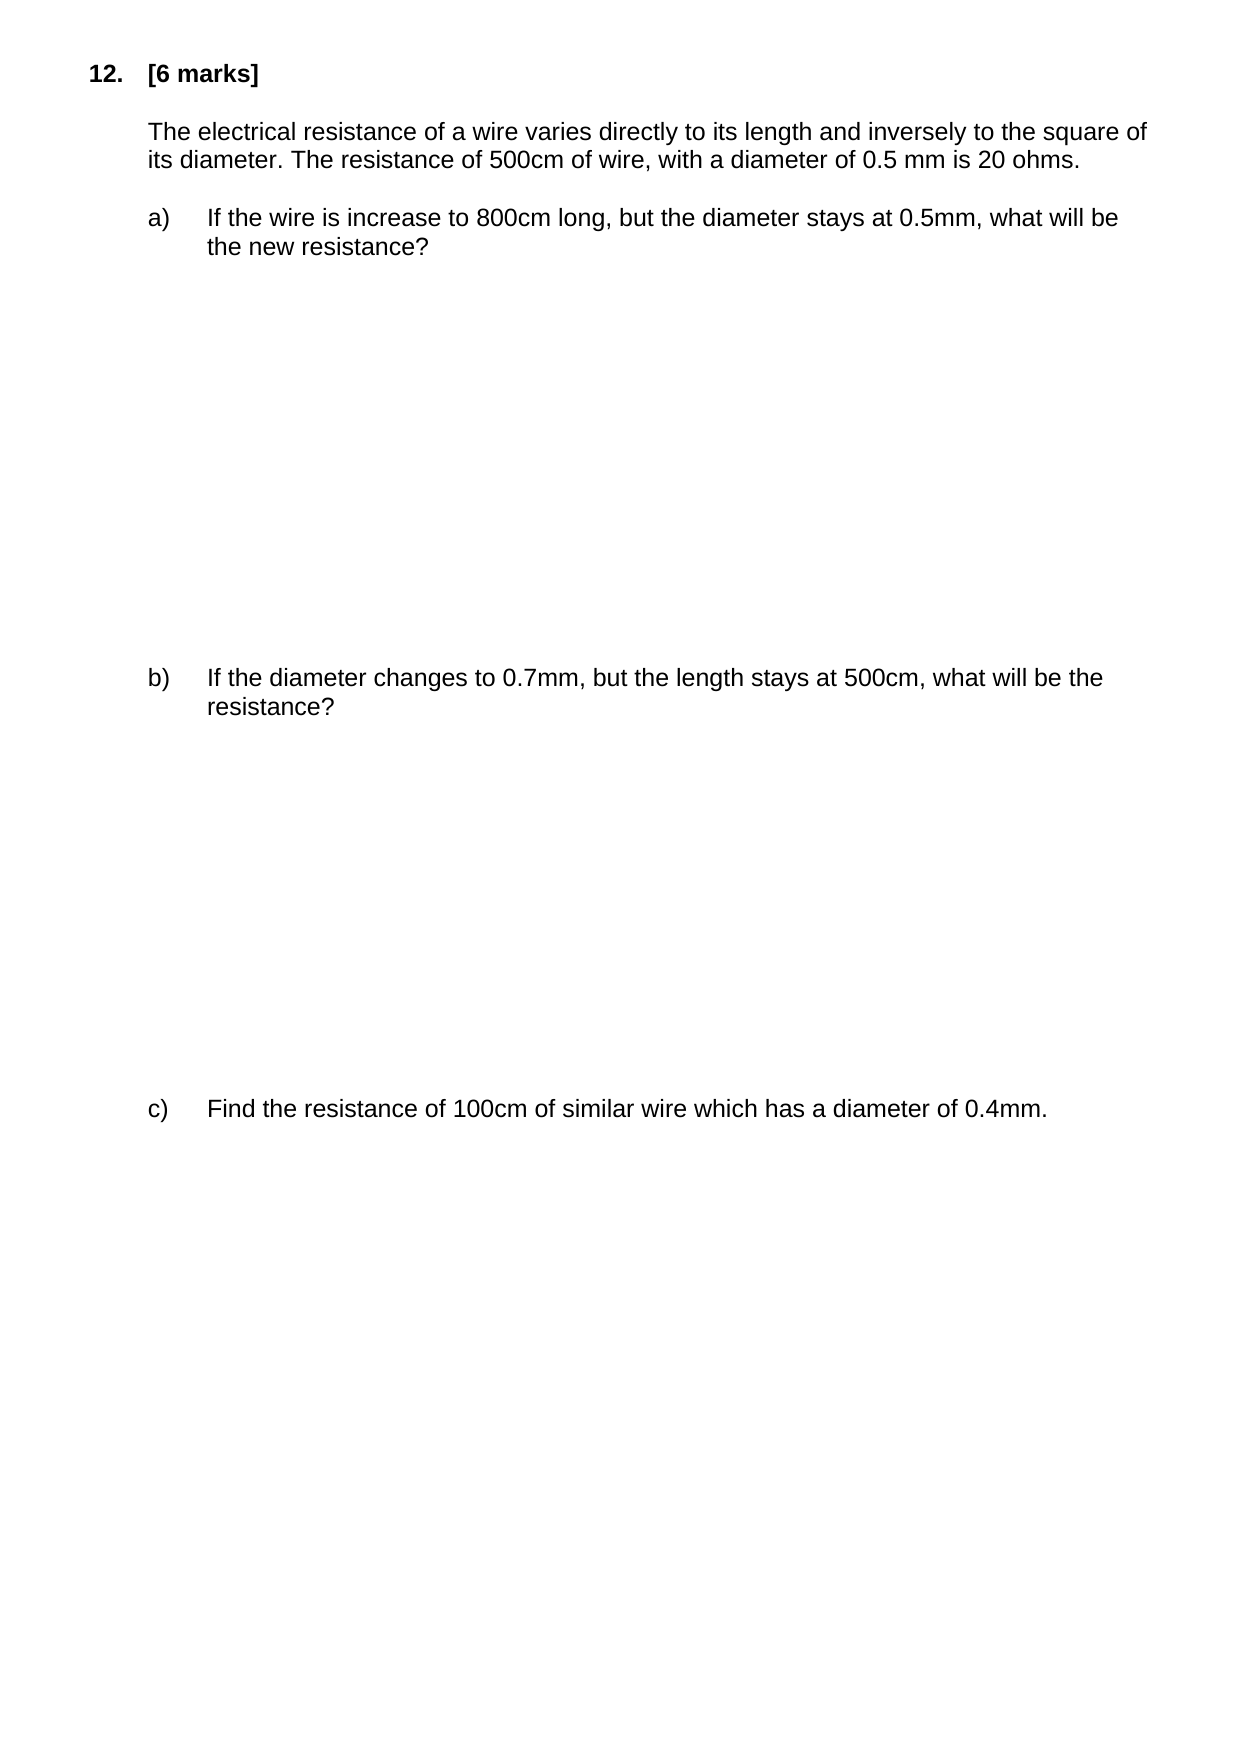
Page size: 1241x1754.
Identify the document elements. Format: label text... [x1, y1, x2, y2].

text c) Find the resistance of 100cm of similar wire which has a diameter of 0.4mm. [89, 1094, 1152, 1123]
text b) If the diameter changes to 0.7mm, but the length stays at 500cm, what will be the resistance? [89, 663, 1152, 720]
text a) If the wire is increase to 800cm long, but the diameter stays at 0.5mm, what will be the new resistance? [89, 203, 1152, 260]
text 12. [6 marks] [89, 59, 1152, 88]
text The electrical resistance of a wire varies directly to its length and inversely to the square of its diameter. The resistance of 500cm of wire, with a diameter of 0.5 mm is 20 ohms. [89, 117, 1152, 174]
